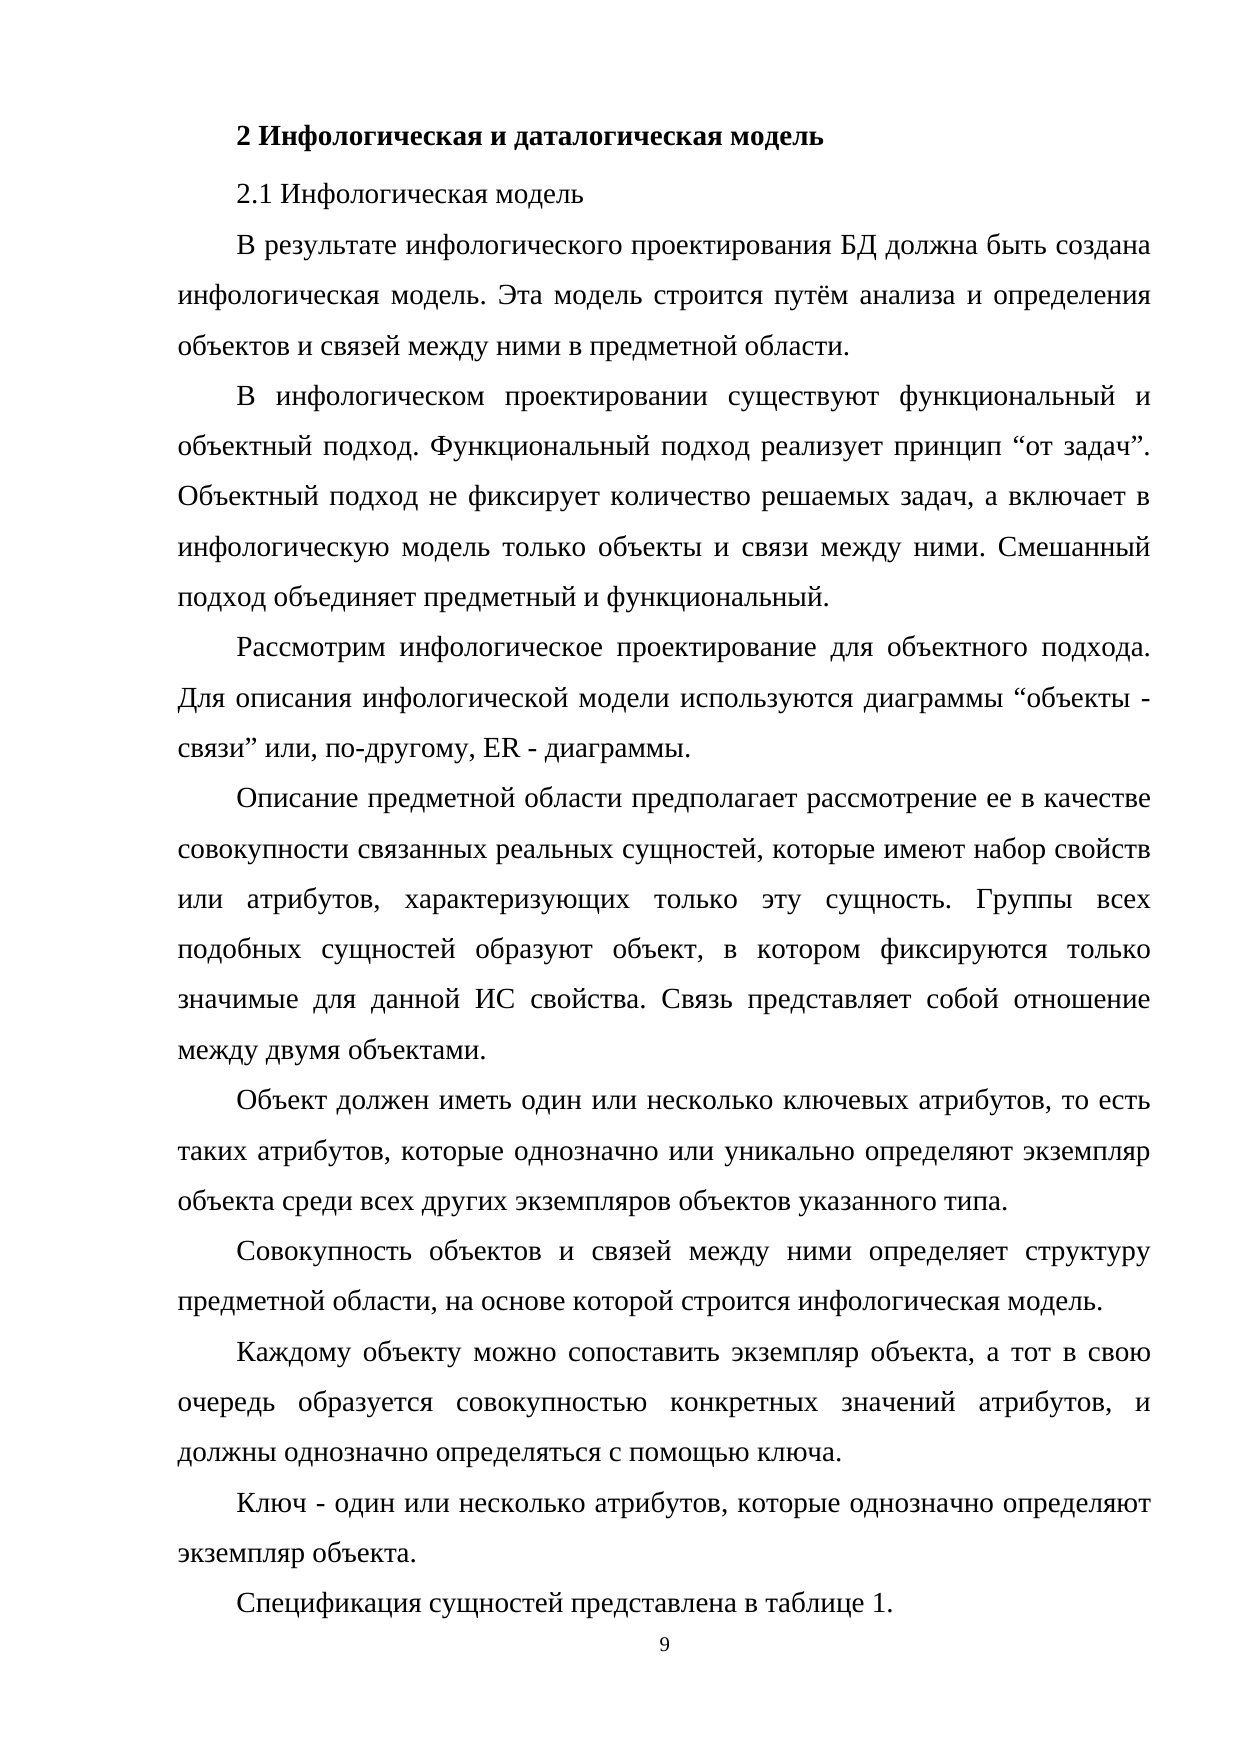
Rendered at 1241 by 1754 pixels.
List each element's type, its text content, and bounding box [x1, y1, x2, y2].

text Описание предметной области предполагает рассмотрение ее в качестве совокупности связанных реальных сущностей, которые имеют набор свойств или атрибутов, характеризующих только эту сущность. Группы всех подобных сущностей образуют объект, в котором фиксируются только значимые для данной ИС свойства. Связь представляет собой отношение между двумя объектами. [177, 780, 1152, 1066]
text Cпецификация сущностей представлена в таблице 1. [177, 1585, 1152, 1619]
text Ключ - один или несколько атрибутов, которые однозначно определяют экземпляр объекта. [177, 1485, 1152, 1569]
text Каждому объекту можно сопоставить экземпляр объекта, а тот в свою очередь образуется совокупностью конкретных значений атрибутов, и должны однозначно определяться с помощью ключа. [177, 1334, 1152, 1468]
text 2.1 Инфологическая модель [177, 177, 1152, 210]
text В результате инфологического проектирования БД должна быть создана инфологическая модель. Эта модель строится путём анализа и определения объектов и связей между ними в предметной области. [177, 227, 1152, 361]
text 2 Инфологическая и даталогическая модель [177, 118, 1152, 152]
text Совокупность объектов и связей между ними определяет структуру предметной области, на основе которой строится инфологическая модель. [177, 1233, 1152, 1317]
text Рассмотрим инфологическое проектирование для объектного подхода. Для описания инфологической модели используются диаграммы “объекты - связи” или, по-другому, ER - диаграммы. [177, 629, 1152, 764]
text Объект должен иметь один или несколько ключевых атрибутов, то есть таких атрибутов, которые однозначно или уникально определяют экземпляр объекта среди всех других экземпляров объектов указанного типа. [177, 1082, 1152, 1216]
text В инфологическом проектировании существуют функциональный и объектный подход. Функциональный подход реализует принцип “от задач”. Объектный подход не фиксирует количество решаемых задач, а включает в инфологическую модель только объекты и связи между ними. Смешанный подход объединяет предметный и функциональный. [177, 378, 1152, 613]
